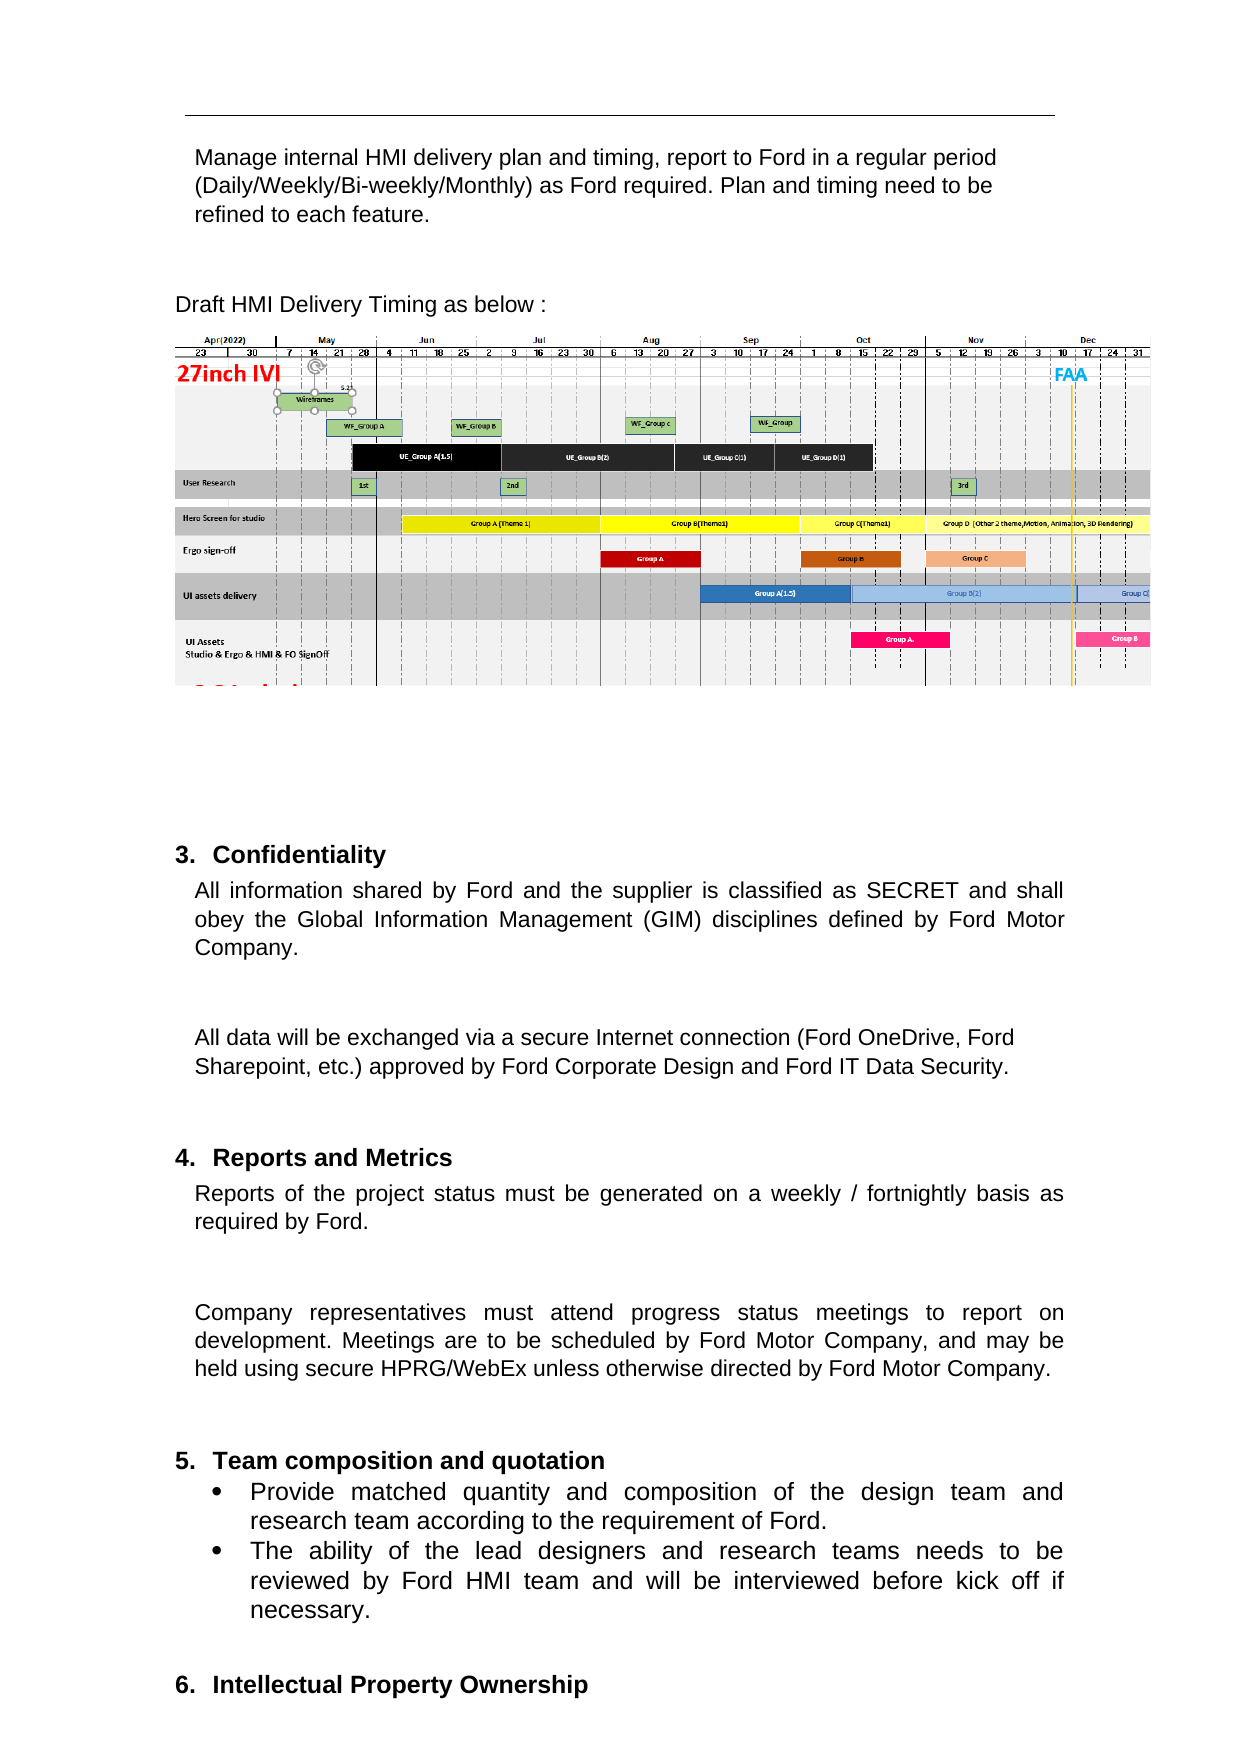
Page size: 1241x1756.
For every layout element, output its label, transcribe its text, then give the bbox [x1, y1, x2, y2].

list Confidentiality [175, 840, 1065, 869]
picture [175, 336, 1150, 686]
text Company representatives must attend progress status meetings to report on development. Meetings are to be scheduled by Ford Motor Company, and may be held using secure HPRG/WebEx unless otherwise directed by Ford Motor Company. [194, 1298, 1065, 1382]
list Provide matched quantity and composition of the design team and research team according to the requirement of Ford. [212, 1477, 1065, 1535]
list Team composition and quotation [175, 1446, 1065, 1474]
text Draft HMI Delivery Timing as below : [175, 291, 1065, 317]
list The ability of the lead designers and research teams needs to be reviewed by Ford HMI team and will be interviewed before kick off if necessary. [212, 1536, 1065, 1624]
text Reports of the project status must be generated on a weekly / fortnightly basis as required by Ford. [194, 1180, 1065, 1235]
text Manage internal HMI delivery plan and timing, report to Ford in a regular period (Daily/Weekly/Bi-weekly/Monthly) as Ford required. Plan and timing need to be refined to each feature. [194, 144, 1065, 227]
list Reports and Metrics [175, 1143, 1065, 1172]
list Intellectual Property Ownership [175, 1670, 1065, 1699]
text All data will be exchanged via a secure Internet connection (Ford OneDrive, Ford Sharepoint, etc.) approved by Ford Corporate Design and Ford IT Data Security. [194, 1024, 1065, 1079]
text All information shared by Ford and the supplier is classified as SECRET and shall obey the Global Information Management (GIM) disciplines defined by Ford Motor Company. [194, 877, 1065, 960]
